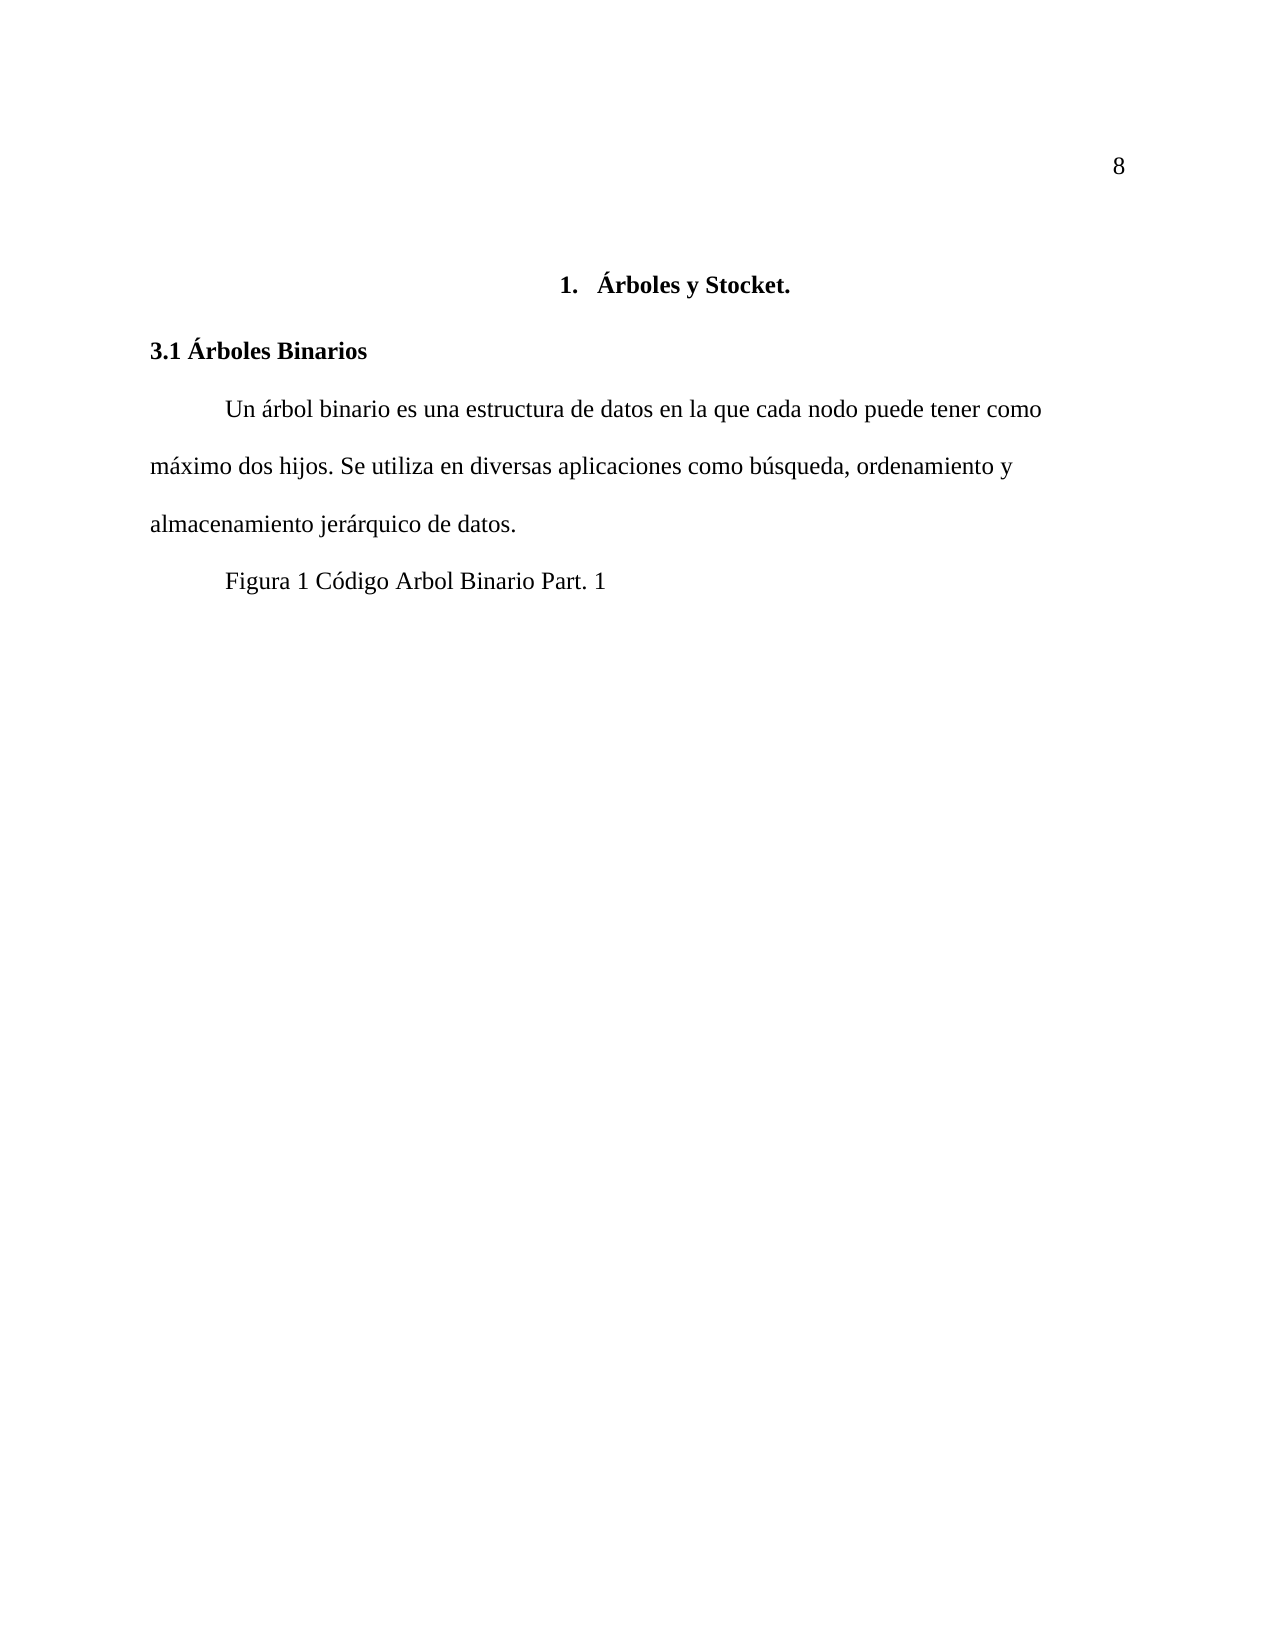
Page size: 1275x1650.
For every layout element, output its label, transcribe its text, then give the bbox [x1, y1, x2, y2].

text 3.1 Árboles Binarios [150, 336, 1125, 365]
text Árboles y Stocket. [225, 270, 1125, 299]
text Un árbol binario es una estructura de datos en la que cada nodo puede tener como máximo dos hijos. Se utiliza en diversas aplicaciones como búsqueda, ordenamiento y almacenamiento jerárquico de datos. [150, 394, 1125, 537]
text Figura 1 Código Arbol Binario Part. 1 [150, 566, 1125, 595]
